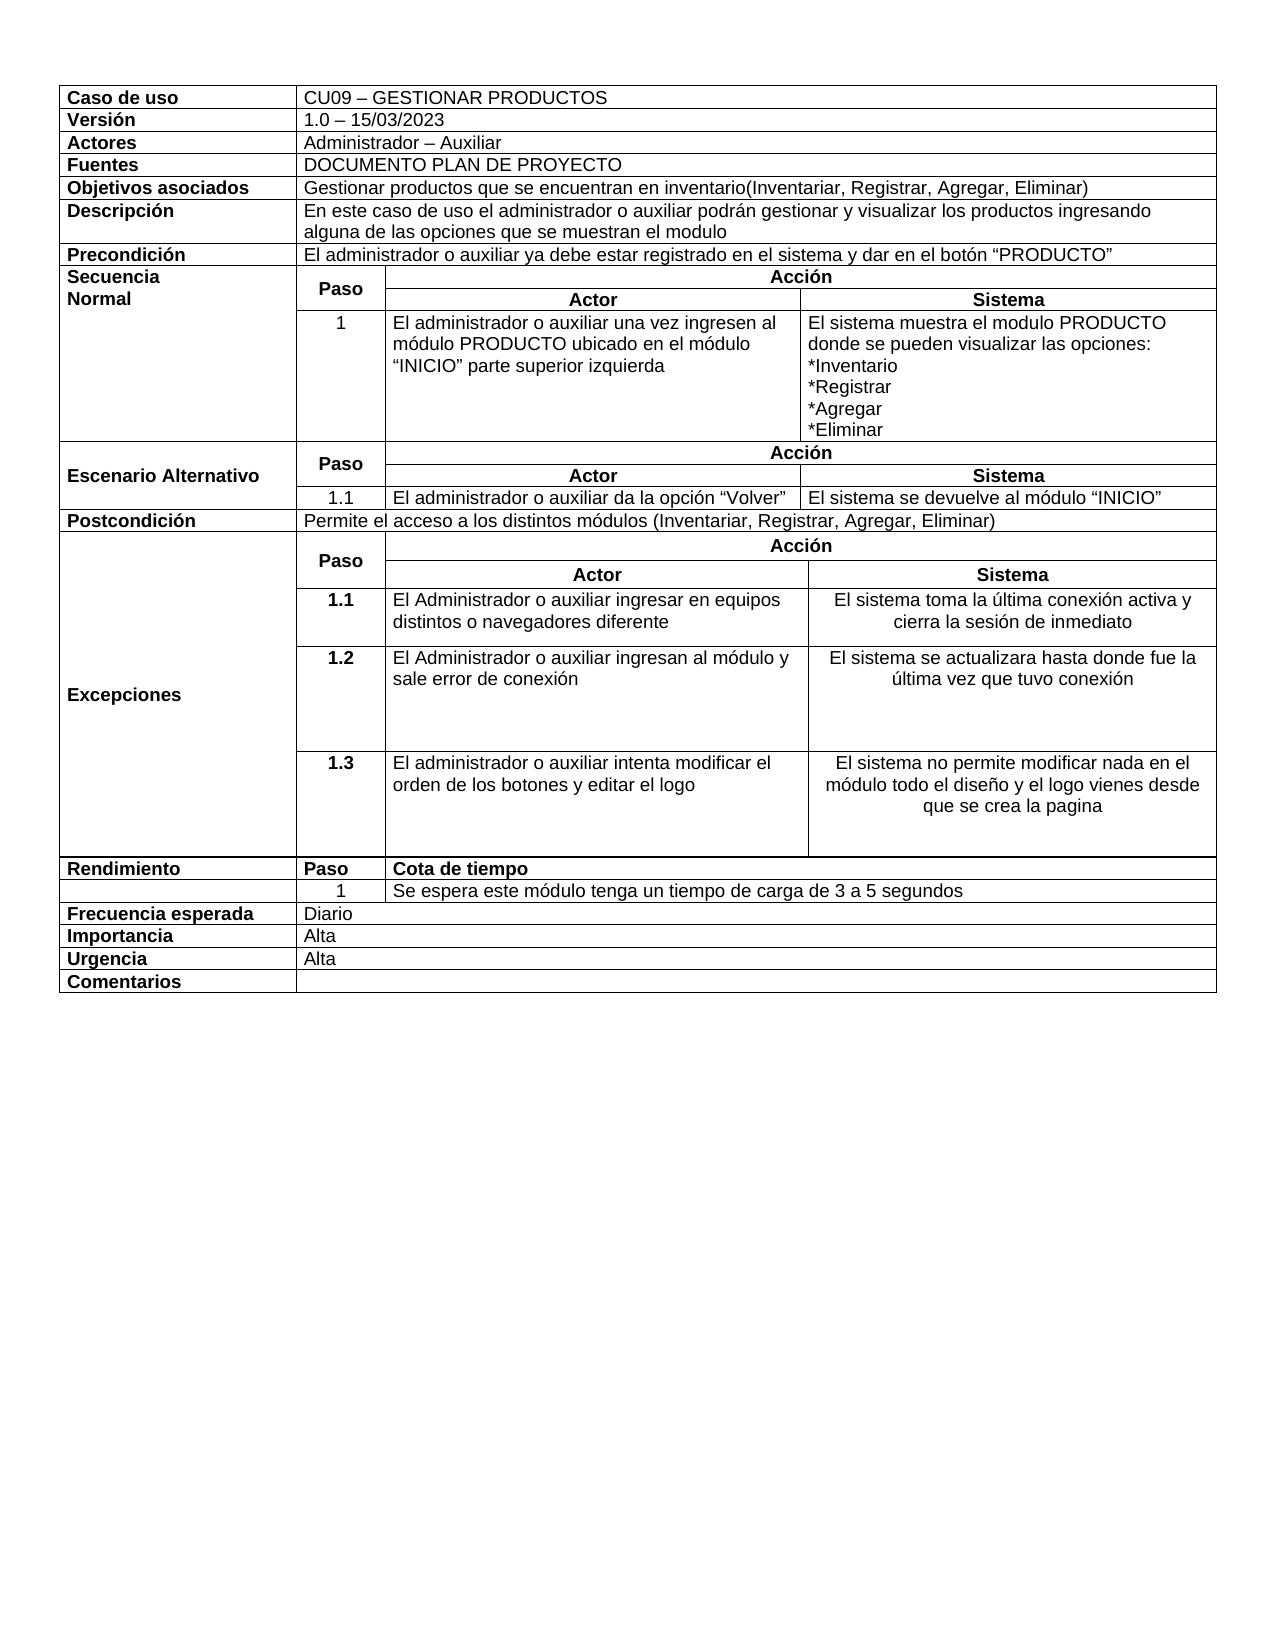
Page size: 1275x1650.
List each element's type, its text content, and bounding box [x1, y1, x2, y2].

table_cell Actor [386, 561, 808, 588]
table_header Caso de uso [60, 86, 296, 108]
table_cell El administrador o auxiliar una vez ingresen al módulo PRODUCTO ubicado en el módulo “INICIO” parte superior izquierda [386, 311, 800, 441]
table_cell Acción [386, 532, 1216, 560]
table_cell Versión [60, 109, 296, 131]
table_cell Actor [386, 465, 800, 486]
table_cell 1.1 [297, 589, 385, 646]
table_cell El Administrador o auxiliar ingresan al módulo y sale error de conexión [386, 647, 808, 751]
table_cell 1 [297, 311, 385, 441]
table_cell Objetivos asociados [60, 177, 296, 198]
table_cell Sistema [801, 465, 1216, 486]
table_cell Acción [386, 442, 1216, 463]
table_cell Sistema [801, 289, 1216, 310]
table_cell Precondición [60, 244, 296, 265]
table_cell Fuentes [60, 154, 296, 176]
table_cell Secuencia Normal [60, 266, 296, 441]
table_cell Comentarios [60, 970, 296, 992]
table_cell Importancia [60, 925, 296, 947]
table_cell [297, 970, 1216, 992]
table_cell Escenario Alternativo [60, 442, 296, 509]
table_cell 1.0 – 15/03/2023 [297, 109, 1216, 131]
table_cell [60, 880, 296, 902]
table_cell 1.2 [297, 647, 385, 751]
table_cell El administrador o auxiliar intenta modificar el orden de los botones y editar el logo [386, 752, 808, 856]
table_cell En este caso de uso el administrador o auxiliar podrán gestionar y visualizar los productos ingresando alguna de las opciones que se muestran el modulo [297, 200, 1216, 243]
table_cell Paso [297, 532, 385, 588]
table_cell 1.1 [297, 487, 385, 509]
table_cell Sistema [809, 561, 1216, 588]
table_cell Alta [297, 948, 1216, 969]
table_cell Acción [386, 266, 1216, 288]
table_cell Permite el acceso a los distintos módulos (Inventariar, Registrar, Agregar, Eliminar) [297, 510, 1216, 531]
table_cell Gestionar productos que se encuentran en inventario(Inventariar, Registrar, Agregar, Eliminar) [297, 177, 1216, 198]
table_cell Rendimiento [60, 858, 296, 879]
table_cell El sistema se devuelve al módulo “INICIO” [801, 487, 1216, 509]
table_cell Actores [60, 132, 296, 153]
table_cell Cota de tiempo [386, 858, 1216, 879]
table_cell Alta [297, 925, 1216, 947]
table_cell Paso [297, 266, 385, 310]
table_cell Urgencia [60, 948, 296, 969]
table_cell Excepciones [60, 532, 296, 856]
table_cell Frecuencia esperada [60, 903, 296, 924]
table_cell El sistema se actualizara hasta donde fue la última vez que tuvo conexión [809, 647, 1216, 751]
table_cell Diario [297, 903, 1216, 924]
table_cell El sistema no permite modificar nada en el módulo todo el diseño y el logo vienes desde que se crea la pagina [809, 752, 1216, 856]
table_cell Paso [297, 858, 385, 879]
table_cell 1.3 [297, 752, 385, 856]
table_cell Postcondición [60, 510, 296, 531]
table_cell El administrador o auxiliar da la opción “Volver” [386, 487, 800, 509]
table_cell El sistema toma la última conexión activa y cierra la sesión de inmediato [809, 589, 1216, 646]
table_cell Paso [297, 442, 385, 486]
table_cell Se espera este módulo tenga un tiempo de carga de 3 a 5 segundos [386, 880, 1216, 902]
table_cell 1 [297, 880, 385, 902]
table_cell El Administrador o auxiliar ingresar en equipos distintos o navegadores diferente [386, 589, 808, 646]
table_cell El administrador o auxiliar ya debe estar registrado en el sistema y dar en el botón “PRODUCTO” [297, 244, 1216, 265]
table_cell Descripción [60, 200, 296, 243]
table_cell El sistema muestra el modulo PRODUCTO donde se pueden visualizar las opciones: *Inventario *Registrar *Agregar *Eliminar [801, 311, 1216, 441]
table_cell Administrador – Auxiliar [297, 132, 1216, 153]
table_cell Actor [386, 289, 800, 310]
table_cell DOCUMENTO PLAN DE PROYECTO [297, 154, 1216, 176]
table_header CU09 – GESTIONAR PRODUCTOS [297, 86, 1216, 108]
